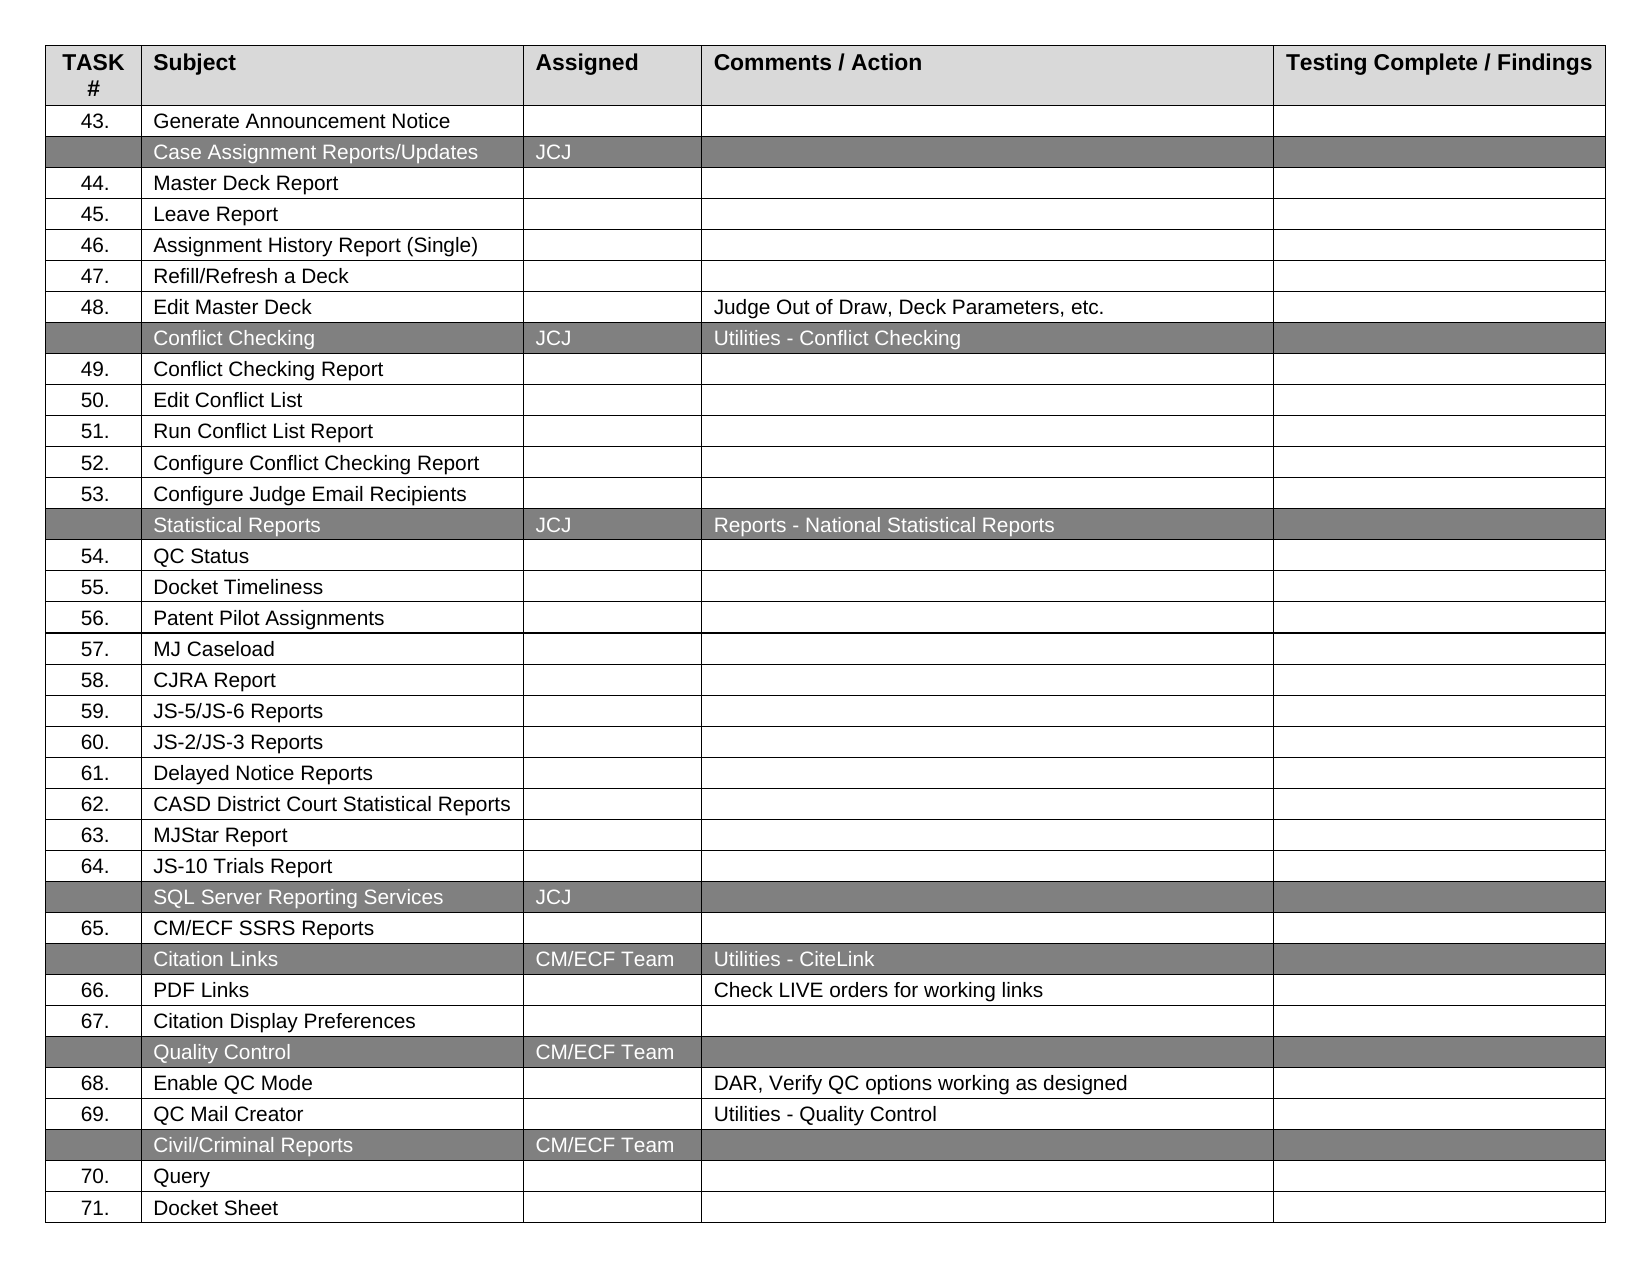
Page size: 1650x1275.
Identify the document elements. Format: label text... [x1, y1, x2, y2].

table_cell [524, 696, 701, 726]
table_cell [46, 230, 141, 260]
table_cell [1274, 758, 1605, 788]
table_cell [1274, 634, 1605, 663]
table_cell [702, 758, 1273, 788]
table_cell Statistical Reports [142, 509, 523, 539]
table_cell [702, 913, 1273, 943]
table_cell [524, 354, 701, 384]
table_cell JCJ [524, 882, 701, 912]
table_header TASK # [46, 46, 141, 105]
table_cell [46, 416, 141, 446]
table_cell Case Assignment Reports/Updates [142, 137, 523, 167]
table_cell [1274, 540, 1605, 570]
table_cell Citation Display Preferences [142, 1006, 523, 1036]
table_cell [1274, 230, 1605, 260]
table_cell [524, 199, 701, 229]
table_cell [524, 758, 701, 788]
table_cell Delayed Notice Reports [142, 758, 523, 788]
table_cell CM/ECF Team [524, 944, 701, 974]
table_cell [702, 385, 1273, 415]
table_cell [702, 882, 1273, 912]
table_cell [702, 820, 1273, 850]
table_cell CM/ECF Team [524, 1037, 701, 1067]
table_cell [524, 230, 701, 260]
table_cell Utilities - Conflict Checking [702, 323, 1273, 353]
table_cell [524, 416, 701, 446]
table_cell [46, 820, 141, 850]
table_cell [702, 696, 1273, 726]
table_cell [46, 168, 141, 198]
table_cell [46, 727, 141, 757]
table_cell [524, 602, 701, 632]
table_cell Utilities - CiteLink [702, 944, 1273, 974]
table_cell [46, 665, 141, 694]
table_cell Citation Links [142, 944, 523, 974]
table_cell [524, 789, 701, 819]
table_cell Check LIVE orders for working links [702, 975, 1273, 1005]
table_cell [46, 944, 141, 974]
table_cell [702, 789, 1273, 819]
table_cell [1274, 199, 1605, 229]
table_cell Conflict Checking [142, 323, 523, 353]
table_cell QC Mail Creator [142, 1099, 523, 1129]
table_cell Edit Master Deck [142, 292, 523, 322]
table_cell CM/ECF Team [524, 1130, 701, 1160]
table_cell Civil/Criminal Reports [142, 1130, 523, 1160]
table_cell [702, 416, 1273, 446]
table_cell [1274, 851, 1605, 881]
table_cell [1274, 447, 1605, 477]
table_cell [702, 727, 1273, 757]
table_cell [1274, 913, 1605, 943]
table_cell [702, 1192, 1273, 1222]
table_cell [46, 261, 141, 291]
table_cell [1274, 509, 1605, 539]
table_cell [702, 1130, 1273, 1160]
table_cell [702, 634, 1273, 663]
table_cell Enable QC Mode [142, 1068, 523, 1098]
table_cell [702, 230, 1273, 260]
table_cell [524, 447, 701, 477]
table_cell [702, 1161, 1273, 1191]
table_cell [702, 261, 1273, 291]
table_cell [524, 1006, 701, 1036]
table_cell [1274, 1099, 1605, 1129]
table_cell [524, 665, 701, 694]
table_cell [524, 106, 701, 136]
table_cell [1274, 416, 1605, 446]
table_cell [702, 851, 1273, 881]
table_cell Refill/Refresh a Deck [142, 261, 523, 291]
table_cell Leave Report [142, 199, 523, 229]
table_cell [1274, 1006, 1605, 1036]
table_cell [46, 509, 141, 539]
table_cell [1274, 727, 1605, 757]
table_cell [524, 634, 701, 663]
table_cell [46, 199, 141, 229]
table_cell DAR, Verify QC options working as designed [702, 1068, 1273, 1098]
table_cell [702, 447, 1273, 477]
table_cell [1274, 696, 1605, 726]
table_cell CJRA Report [142, 665, 523, 694]
table_cell [46, 1099, 141, 1129]
table_cell Utilities - Quality Control [702, 1099, 1273, 1129]
table_cell [1274, 1037, 1605, 1067]
table_cell [524, 1192, 701, 1222]
table_cell [46, 354, 141, 384]
table_cell [46, 292, 141, 322]
table_cell [46, 1130, 141, 1160]
table_cell Generate Announcement Notice [142, 106, 523, 136]
table_cell Query [142, 1161, 523, 1191]
table_cell [702, 354, 1273, 384]
table_cell [46, 1192, 141, 1222]
table_cell [1274, 602, 1605, 632]
table_cell [1274, 1068, 1605, 1098]
table_cell [1274, 1192, 1605, 1222]
table_cell Run Conflict List Report [142, 416, 523, 446]
table_cell QC Status [142, 540, 523, 570]
table_cell [46, 106, 141, 136]
table_cell [46, 602, 141, 632]
table_cell [46, 540, 141, 570]
table_cell [1274, 820, 1605, 850]
table_cell [1274, 292, 1605, 322]
table_cell Quality Control [142, 1037, 523, 1067]
table_cell Reports - National Statistical Reports [702, 509, 1273, 539]
table_header Comments / Action [702, 46, 1273, 105]
table_cell JS-5/JS-6 Reports [142, 696, 523, 726]
table_header Testing Complete / Findings [1274, 46, 1605, 105]
table_cell [702, 137, 1273, 167]
table_cell Configure Conflict Checking Report [142, 447, 523, 477]
table_cell Assignment History Report (Single) [142, 230, 523, 260]
table_cell [1274, 385, 1605, 415]
table_cell MJ Caseload [142, 634, 523, 663]
table_cell [524, 975, 701, 1005]
table_cell [702, 540, 1273, 570]
table_cell [524, 1068, 701, 1098]
table_cell [46, 137, 141, 167]
table_cell JCJ [524, 323, 701, 353]
table_cell [46, 478, 141, 508]
table_cell Judge Out of Draw, Deck Parameters, etc. [702, 292, 1273, 322]
table_cell [1274, 975, 1605, 1005]
table_cell Configure Judge Email Recipients [142, 478, 523, 508]
table_cell [524, 913, 701, 943]
table_cell [46, 1006, 141, 1036]
table_cell MJStar Report [142, 820, 523, 850]
table_cell [1274, 789, 1605, 819]
table_cell [46, 1068, 141, 1098]
table_cell [1274, 323, 1605, 353]
table_cell [46, 851, 141, 881]
table_cell Conflict Checking Report [142, 354, 523, 384]
table_cell [46, 1037, 141, 1067]
table_cell [1274, 168, 1605, 198]
table_cell [524, 478, 701, 508]
table_cell [524, 851, 701, 881]
table_cell [1274, 106, 1605, 136]
table_cell Edit Conflict List [142, 385, 523, 415]
table_cell [524, 261, 701, 291]
table_cell [1274, 944, 1605, 974]
table_cell [46, 1161, 141, 1191]
table_cell [46, 696, 141, 726]
table_cell [702, 1037, 1273, 1067]
table_cell [1274, 882, 1605, 912]
table_cell [702, 1006, 1273, 1036]
table_cell [702, 571, 1273, 601]
table_cell [46, 882, 141, 912]
table_cell [46, 323, 141, 353]
table_cell [524, 820, 701, 850]
table_cell JS-2/JS-3 Reports [142, 727, 523, 757]
table_cell [1274, 1130, 1605, 1160]
table_cell [524, 1161, 701, 1191]
table_cell [702, 168, 1273, 198]
table_header Subject [142, 46, 523, 105]
table_cell [1274, 137, 1605, 167]
table_cell [702, 106, 1273, 136]
table_cell CM/ECF SSRS Reports [142, 913, 523, 943]
table_cell Patent Pilot Assignments [142, 602, 523, 632]
table_cell PDF Links [142, 975, 523, 1005]
table_cell [1274, 571, 1605, 601]
table_cell Docket Sheet [142, 1192, 523, 1222]
table_cell [46, 385, 141, 415]
table_cell [46, 975, 141, 1005]
table_cell [524, 292, 701, 322]
table_cell [702, 602, 1273, 632]
table_cell Master Deck Report [142, 168, 523, 198]
table_cell [1274, 261, 1605, 291]
table_cell [524, 1099, 701, 1129]
table_cell [1274, 665, 1605, 694]
table_cell [524, 168, 701, 198]
table_cell SQL Server Reporting Services [142, 882, 523, 912]
table_cell [1274, 354, 1605, 384]
table_cell [702, 199, 1273, 229]
table_cell [524, 385, 701, 415]
table_cell [46, 571, 141, 601]
table_cell [524, 571, 701, 601]
table_cell Docket Timeliness [142, 571, 523, 601]
table_cell [1274, 1161, 1605, 1191]
table_cell [702, 478, 1273, 508]
table_cell [524, 540, 701, 570]
table_cell JS-10 Trials Report [142, 851, 523, 881]
table_cell [46, 634, 141, 663]
table_cell [46, 913, 141, 943]
table_cell [1274, 478, 1605, 508]
table_cell [46, 789, 141, 819]
table_cell JCJ [524, 137, 701, 167]
table_cell [524, 727, 701, 757]
table_header Assigned [524, 46, 701, 105]
table_cell [702, 665, 1273, 694]
table_cell JCJ [524, 509, 701, 539]
table_cell CASD District Court Statistical Reports [142, 789, 523, 819]
table_cell [46, 758, 141, 788]
table_cell [46, 447, 141, 477]
